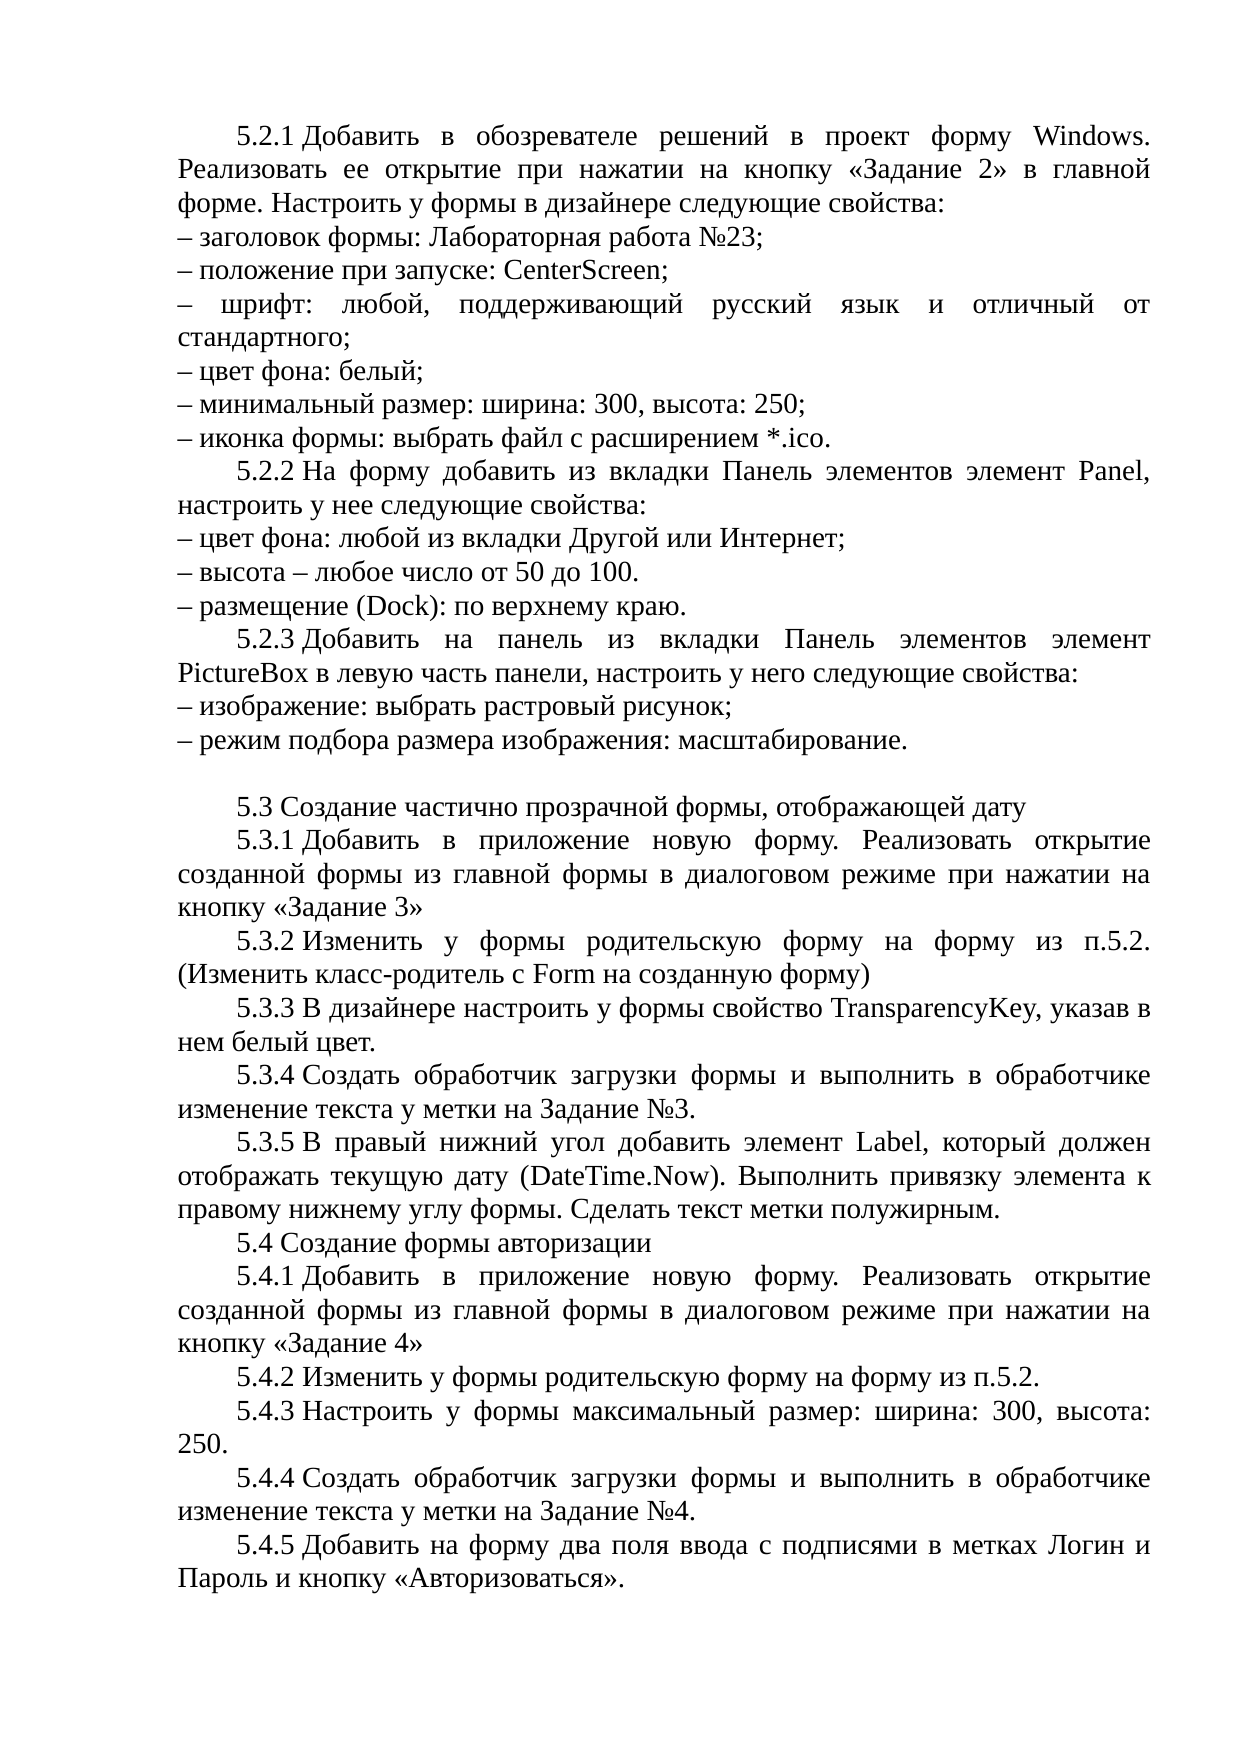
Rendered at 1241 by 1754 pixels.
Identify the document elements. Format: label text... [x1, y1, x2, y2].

list В дизайнере настроить у формы свойство TransparencyKey, указав в нем белый цвет. [177, 990, 1152, 1057]
list Создать обработчик загрузки формы и выполнить в обработчике изменение текста у метки на Задание №4. [177, 1460, 1152, 1527]
text – минимальный размер: ширина: 300, высота: 250; [177, 386, 1152, 420]
list Изменить у формы родительскую форму на форму из п.5.2. [177, 1359, 1152, 1393]
list Изменить у формы родительскую форму на форму из п.5.2. (Изменить класс-родитель с Form на созданную форму) [177, 923, 1152, 990]
list В правый нижний угол добавить элемент Label, который должен отображать текущую дату (DateTime.Now). Выполнить привязку элемента к правому нижнему углу формы. Сделать текст метки полужирным. [177, 1124, 1152, 1225]
list Создать обработчик загрузки формы и выполнить в обработчике изменение текста у метки на Задание №3. [177, 1057, 1152, 1124]
list Добавить на панель из вкладки Панель элементов элемент PictureBox в левую часть панели, настроить у него следующие свойства: [177, 621, 1152, 688]
text – цвет фона: любой из вкладки Другой или Интернет; [177, 521, 1152, 554]
text – изображение: выбрать растровый рисунок; [177, 688, 1152, 722]
text – высота – любое число от 50 до 100. [177, 554, 1152, 588]
text – иконка формы: выбрать файл с расширением *.ico. [177, 420, 1152, 453]
text – положение при запуске: CenterScreen; [177, 252, 1152, 286]
list Настроить у формы максимальный размер: ширина: 300, высота: 250. [177, 1393, 1152, 1460]
list На форму добавить из вкладки Панель элементов элемент Panel, настроить у нее следующие свойства: [177, 453, 1152, 521]
text – шрифт: любой, поддерживающий русский язык и отличный от стандартного; [177, 286, 1152, 353]
text Создание формы авторизации [177, 1225, 1152, 1258]
list Добавить в приложение новую форму. Реализовать открытие созданной формы из главной формы в диалоговом режиме при нажатии на кнопку «Задание 4» [177, 1258, 1152, 1359]
list Добавить в приложение новую форму. Реализовать открытие созданной формы из главной формы в диалоговом режиме при нажатии на кнопку «Задание 3» [177, 822, 1152, 923]
list Добавить на форму два поля ввода с подписями в метках Логин и Пароль и кнопку «Авторизоваться». [177, 1527, 1152, 1594]
text – цвет фона: белый; [177, 353, 1152, 386]
text Создание частично прозрачной формы, отображающей дату [177, 789, 1152, 822]
text – размещение (Dock): по верхнему краю. [177, 588, 1152, 621]
list Добавить в обозревателе решений в проект форму Windows. Реализовать ее открытие при нажатии на кнопку «Задание 2» в главной форме. Настроить у формы в дизайнере следующие свойства: [177, 118, 1152, 219]
text – заголовок формы: Лабораторная работа №23; [177, 219, 1152, 252]
text – режим подбора размера изображения: масштабирование. [177, 722, 1152, 755]
